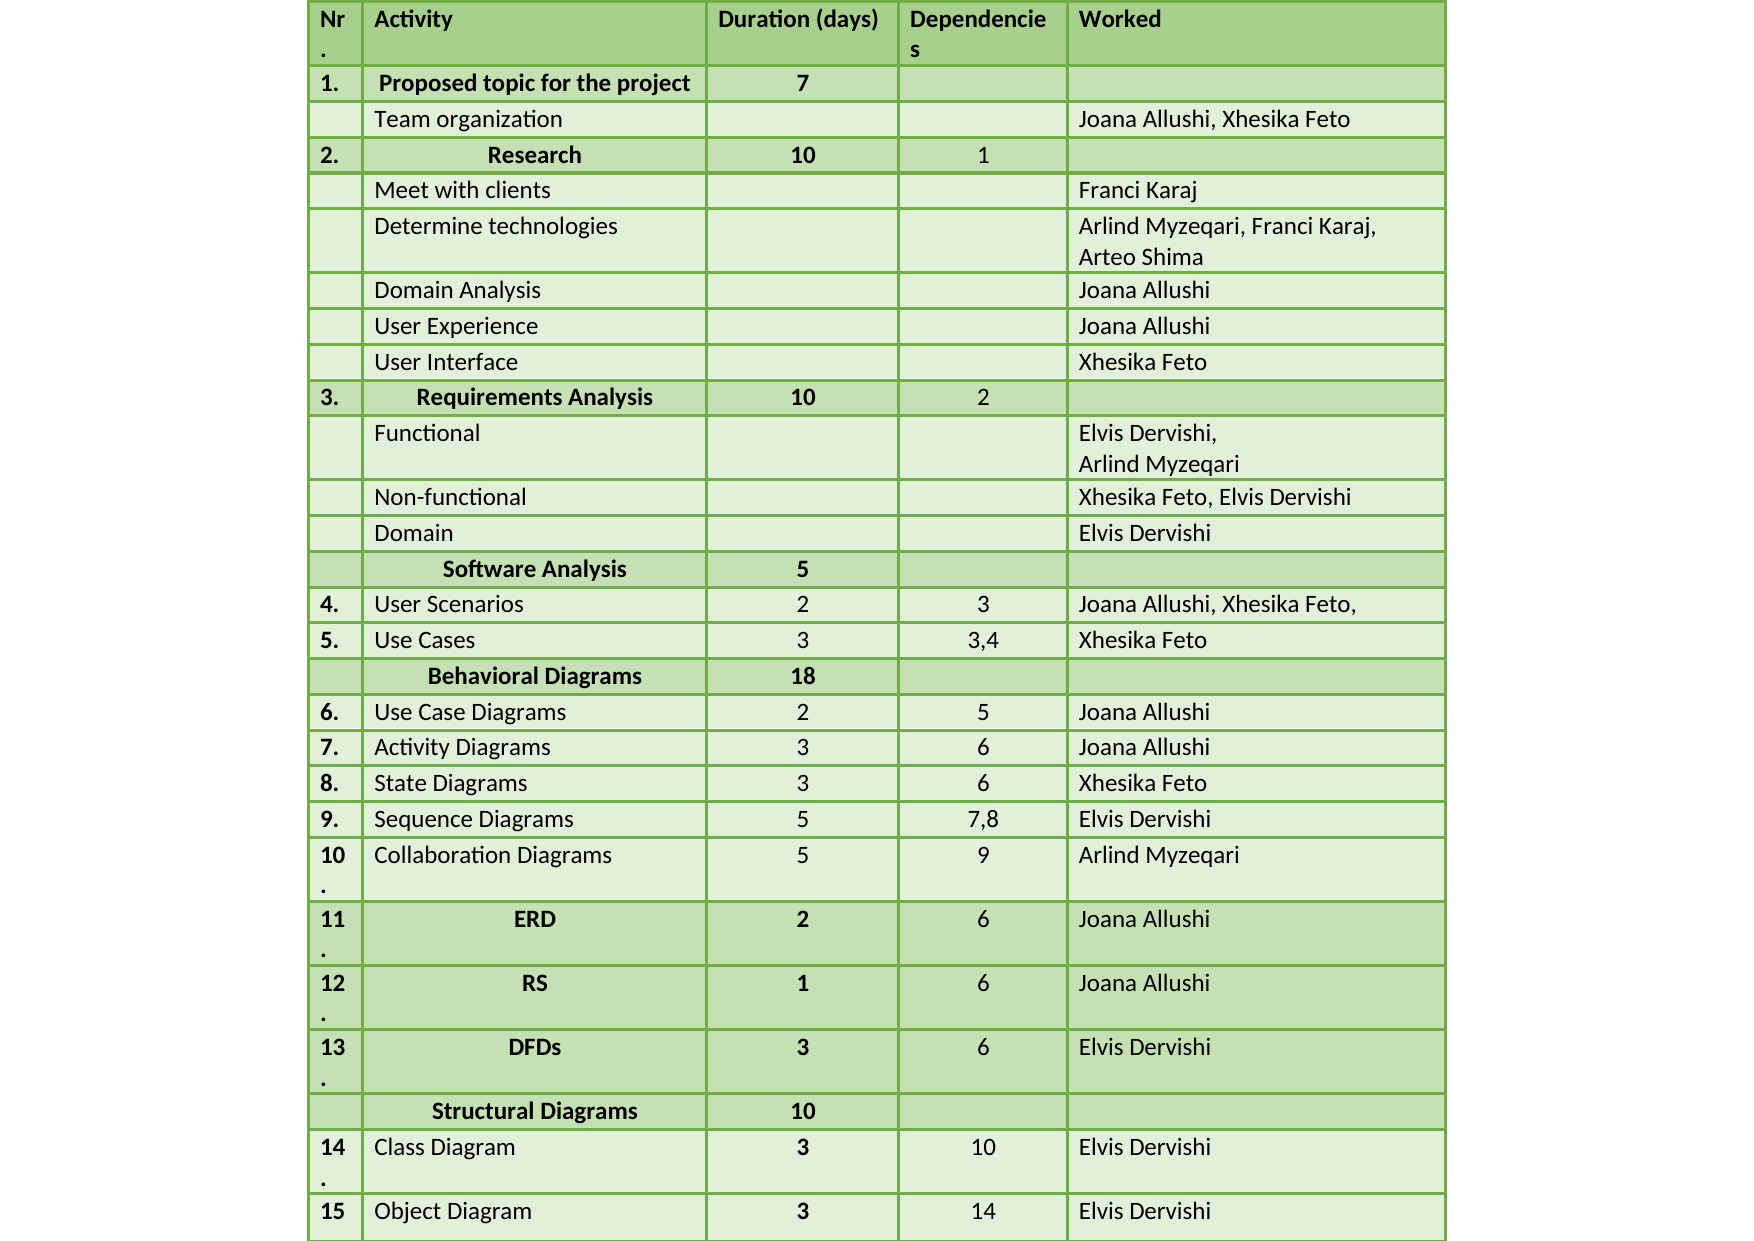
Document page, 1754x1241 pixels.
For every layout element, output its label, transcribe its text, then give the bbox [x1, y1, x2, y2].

table_cell Class Diagram [364, 1131, 705, 1192]
table_cell Joana Allushi, Xhesika Feto [1069, 103, 1444, 136]
table_cell [900, 417, 1066, 478]
table_cell Domain Analysis [364, 274, 705, 307]
table_cell Joana Allushi [1069, 274, 1444, 307]
table_cell 8. [310, 767, 361, 800]
table_cell [708, 346, 897, 378]
table_cell Joana Allushi [1069, 732, 1444, 764]
table_cell 5 [708, 839, 897, 900]
table_cell 5. [310, 624, 361, 657]
table_cell [708, 517, 897, 550]
table_cell 9. [310, 803, 361, 836]
table_cell Activity Diagrams [364, 732, 705, 764]
table_cell Proposed topic for the project [364, 67, 705, 100]
table_cell 11. [310, 903, 361, 964]
table_cell [900, 553, 1066, 586]
table_cell 6. [310, 696, 361, 728]
table_cell 3 [708, 1031, 897, 1092]
table_cell 6 [900, 967, 1066, 1028]
table_cell Xhesika Feto, Elvis Dervishi [1069, 481, 1444, 514]
table_cell [1069, 139, 1444, 171]
table_cell 9 [900, 839, 1066, 900]
table_cell 3 [900, 589, 1066, 621]
table_cell [1069, 1095, 1444, 1128]
table_cell Elvis Dervishi, Arlind Myzeqari [1069, 417, 1444, 478]
table_cell Requirements Analysis [364, 382, 705, 414]
table_cell Xhesika Feto [1069, 346, 1444, 378]
table_cell 1 [708, 967, 897, 1028]
table_cell 18 [708, 660, 897, 693]
table_cell 15. [310, 1195, 361, 1240]
table_header Activity [364, 3, 705, 64]
table_cell 13. [310, 1031, 361, 1092]
table_cell [310, 660, 361, 693]
table_cell 2 [708, 903, 897, 964]
table_cell [900, 310, 1066, 343]
table_cell 2 [708, 589, 897, 621]
table_cell [900, 67, 1066, 100]
table_cell [310, 274, 361, 307]
table_cell 7 [708, 67, 897, 100]
table_cell [310, 175, 361, 207]
table_cell Object Diagram [364, 1195, 705, 1240]
table_cell [310, 346, 361, 378]
table_cell [900, 274, 1066, 307]
table_cell User Interface [364, 346, 705, 378]
table_cell [310, 310, 361, 343]
table_cell 4. [310, 589, 361, 621]
table_cell Joana Allushi [1069, 903, 1444, 964]
table_cell 5 [708, 553, 897, 586]
table_cell 3. [310, 382, 361, 414]
table_cell 6 [900, 903, 1066, 964]
table_cell Sequence Diagrams [364, 803, 705, 836]
table_cell Joana Allushi, Xhesika Feto, [1069, 589, 1444, 621]
table_cell Team organization [364, 103, 705, 136]
table_cell 1. [310, 67, 361, 100]
table_cell [708, 210, 897, 271]
table_cell ERD [364, 903, 705, 964]
table_cell Xhesika Feto [1069, 624, 1444, 657]
table_cell [310, 553, 361, 586]
table_cell 7. [310, 732, 361, 764]
table_cell 7,8 [900, 803, 1066, 836]
table_cell [1069, 382, 1444, 414]
table_cell Software Analysis [364, 553, 705, 586]
table_cell 10 [708, 139, 897, 171]
table_cell 3 [708, 1131, 897, 1192]
table_cell [1069, 660, 1444, 693]
table_header Nr. [310, 3, 361, 64]
table_cell Joana Allushi [1069, 310, 1444, 343]
table_cell Behavioral Diagrams [364, 660, 705, 693]
table_cell 2 [708, 696, 897, 728]
table_cell [900, 1095, 1066, 1128]
table_cell RS [364, 967, 705, 1028]
table_cell 5 [708, 803, 897, 836]
table_cell [900, 660, 1066, 693]
table_cell 3 [708, 767, 897, 800]
table_cell Arlind Myzeqari, Franci Karaj, Arteo Shima [1069, 210, 1444, 271]
table_cell Meet with clients [364, 175, 705, 207]
table_cell Elvis Dervishi [1069, 1195, 1444, 1240]
table_cell 14 [900, 1195, 1066, 1240]
table_cell Elvis Dervishi [1069, 1131, 1444, 1192]
table_cell [310, 210, 361, 271]
table_cell 6 [900, 732, 1066, 764]
table_cell Structural Diagrams [364, 1095, 705, 1128]
table_cell 14. [310, 1131, 361, 1192]
table_cell 2 [900, 382, 1066, 414]
table_cell 10 [900, 1131, 1066, 1192]
table_cell 2. [310, 139, 361, 171]
table_cell Collaboration Diagrams [364, 839, 705, 900]
table_cell Determine technologies [364, 210, 705, 271]
table_cell [310, 1095, 361, 1128]
table_cell Domain [364, 517, 705, 550]
table_cell Elvis Dervishi [1069, 517, 1444, 550]
table_cell [310, 103, 361, 136]
table_cell [900, 346, 1066, 378]
table_cell Use Cases [364, 624, 705, 657]
table_cell Joana Allushi [1069, 967, 1444, 1028]
table_cell Non-functional [364, 481, 705, 514]
table_cell Franci Karaj [1069, 175, 1444, 207]
table_cell [708, 481, 897, 514]
table_cell User Scenarios [364, 589, 705, 621]
table_cell 6 [900, 1031, 1066, 1092]
table_cell Functional [364, 417, 705, 478]
table_cell 10 [708, 382, 897, 414]
table_cell State Diagrams [364, 767, 705, 800]
table_cell Joana Allushi [1069, 696, 1444, 728]
table_cell [708, 103, 897, 136]
table_cell [900, 175, 1066, 207]
table_cell 6 [900, 767, 1066, 800]
table_cell User Experience [364, 310, 705, 343]
table_cell [900, 517, 1066, 550]
table_header Dependencies [900, 3, 1066, 64]
table_cell Use Case Diagrams [364, 696, 705, 728]
table_cell [900, 481, 1066, 514]
table_cell [310, 517, 361, 550]
table_cell DFDs [364, 1031, 705, 1092]
table_cell 3 [708, 1195, 897, 1240]
table_cell Elvis Dervishi [1069, 803, 1444, 836]
table_cell 1 [900, 139, 1066, 171]
table_cell Xhesika Feto [1069, 767, 1444, 800]
table_cell [310, 417, 361, 478]
table_header Duration (days) [708, 3, 897, 64]
table_cell [1069, 67, 1444, 100]
table_cell 3,4 [900, 624, 1066, 657]
table_cell [708, 417, 897, 478]
table_cell [708, 175, 897, 207]
table_cell 12. [310, 967, 361, 1028]
table_cell 10 [708, 1095, 897, 1128]
table_cell [1069, 553, 1444, 586]
table_cell 3 [708, 732, 897, 764]
table_cell [900, 210, 1066, 271]
table_header Worked [1069, 3, 1444, 64]
table_cell 5 [900, 696, 1066, 728]
table_cell Arlind Myzeqari [1069, 839, 1444, 900]
table_cell Elvis Dervishi [1069, 1031, 1444, 1092]
table_cell 10. [310, 839, 361, 900]
table_cell 3 [708, 624, 897, 657]
table_cell [708, 310, 897, 343]
table_cell [900, 103, 1066, 136]
table_cell [310, 481, 361, 514]
table_cell Research [364, 139, 705, 171]
table_cell [708, 274, 897, 307]
